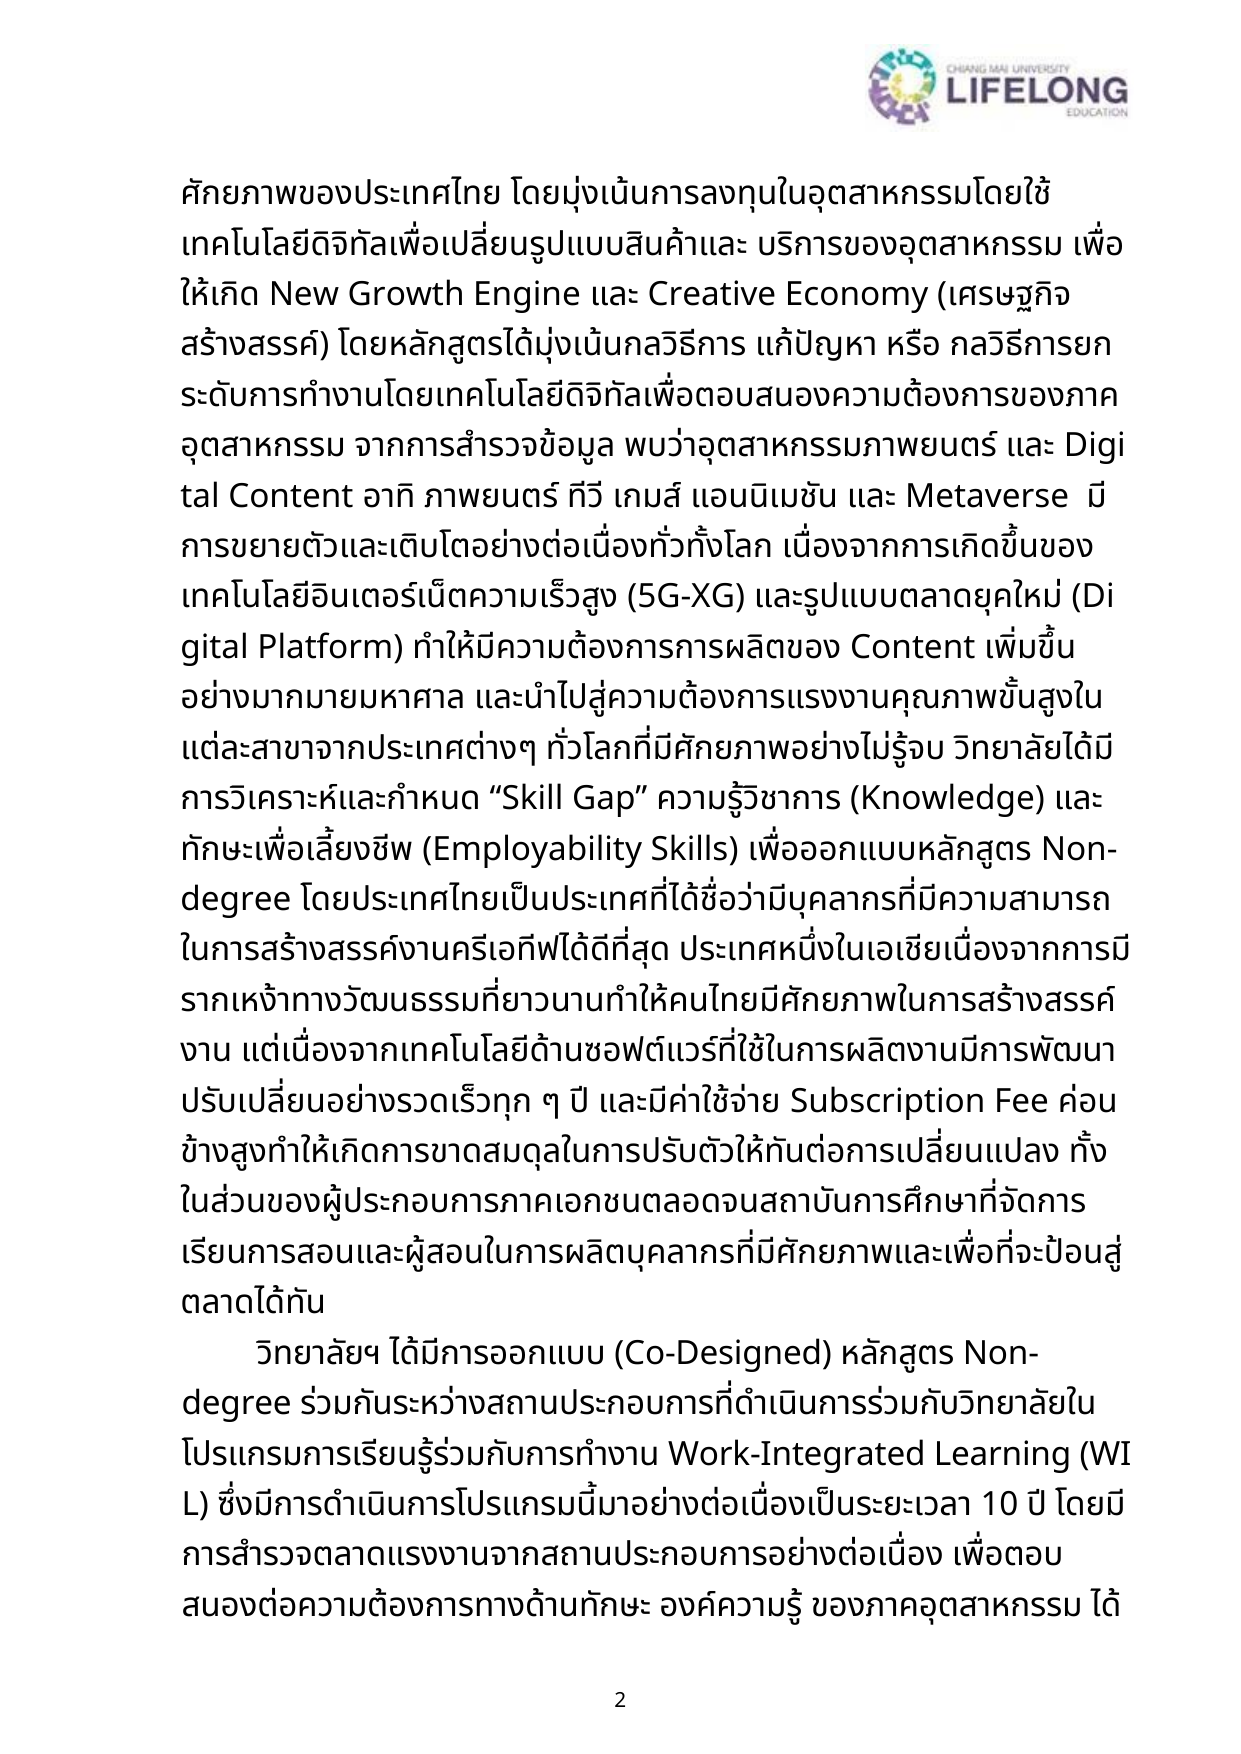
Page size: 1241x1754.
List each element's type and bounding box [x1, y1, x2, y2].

picture [864, 44, 1134, 132]
text [180, 169, 1134, 1329]
text [181, 1329, 1134, 1631]
